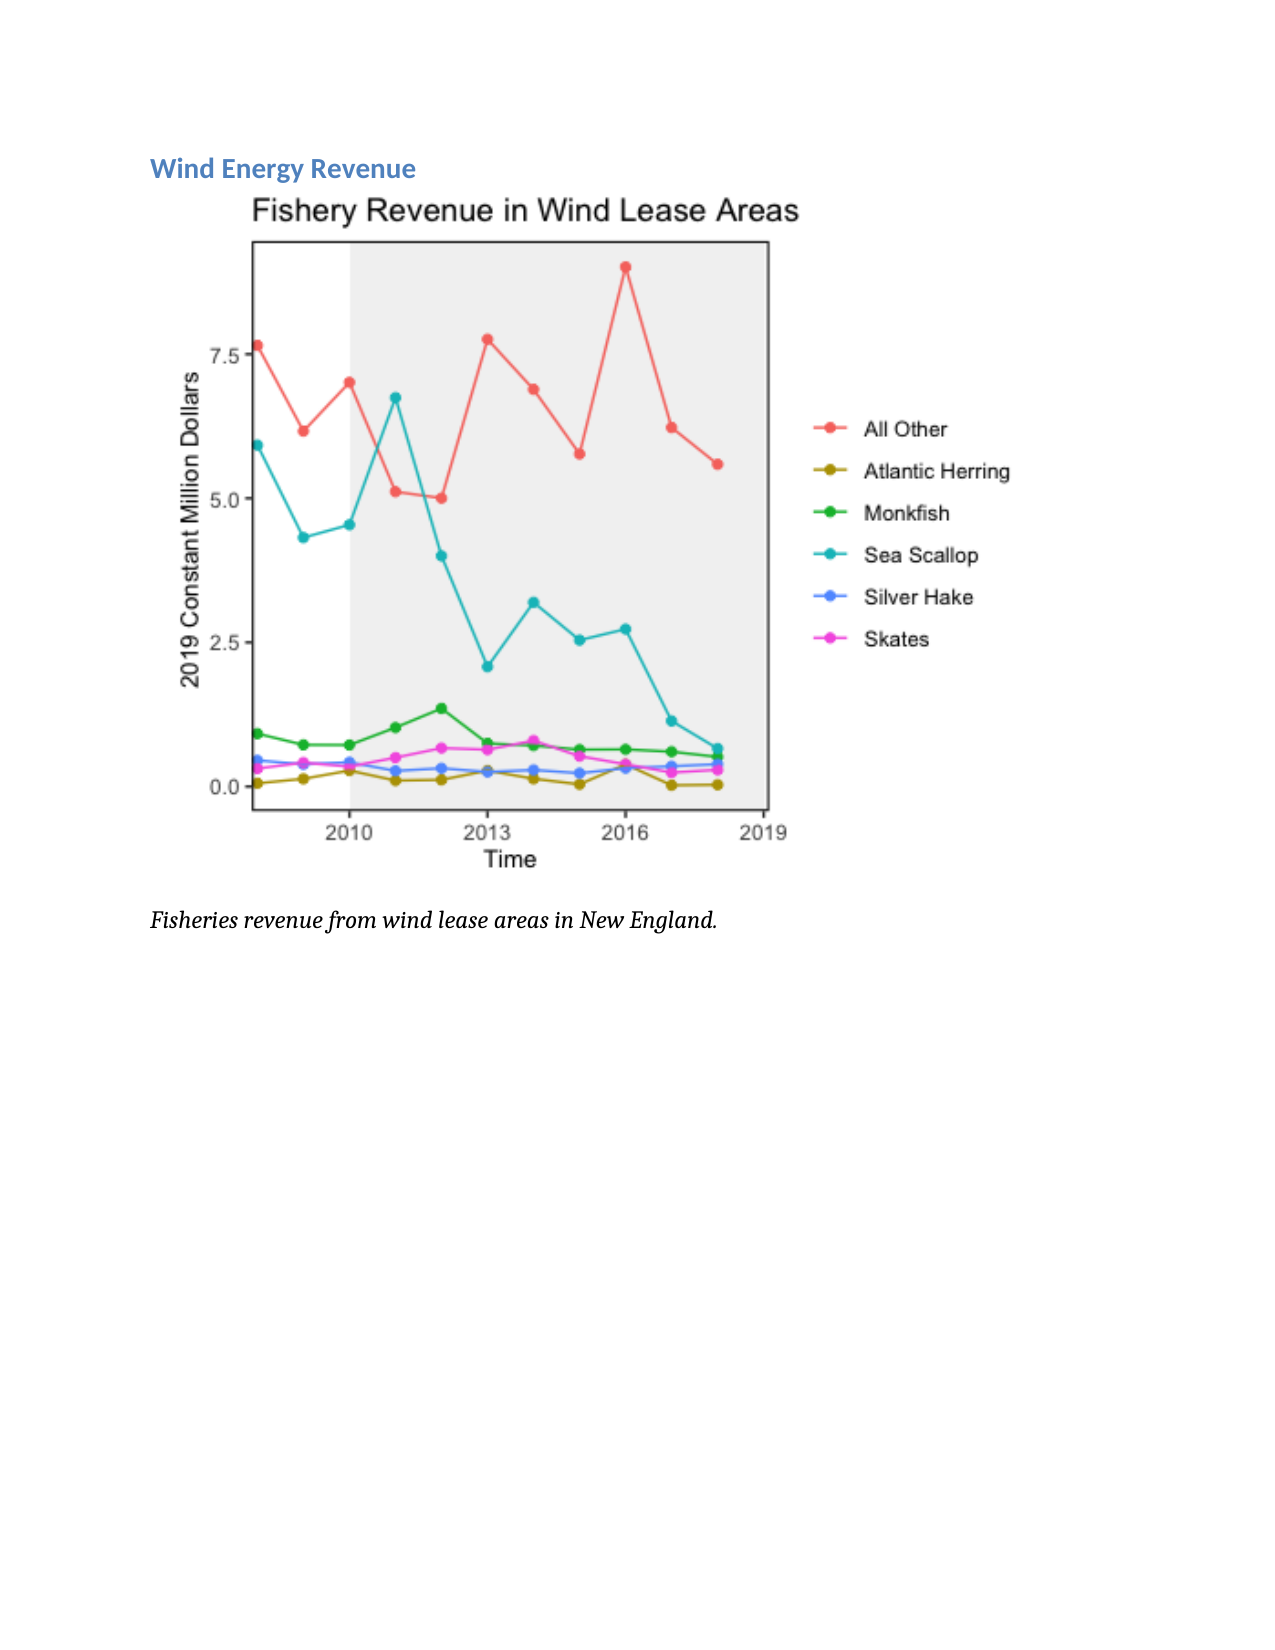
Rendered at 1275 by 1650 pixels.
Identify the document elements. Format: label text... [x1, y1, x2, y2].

text Fisheries revenue from wind lease areas in New England. [150, 906, 1125, 935]
picture [168, 185, 1044, 886]
subtitle Wind Energy Revenue [150, 150, 1125, 186]
